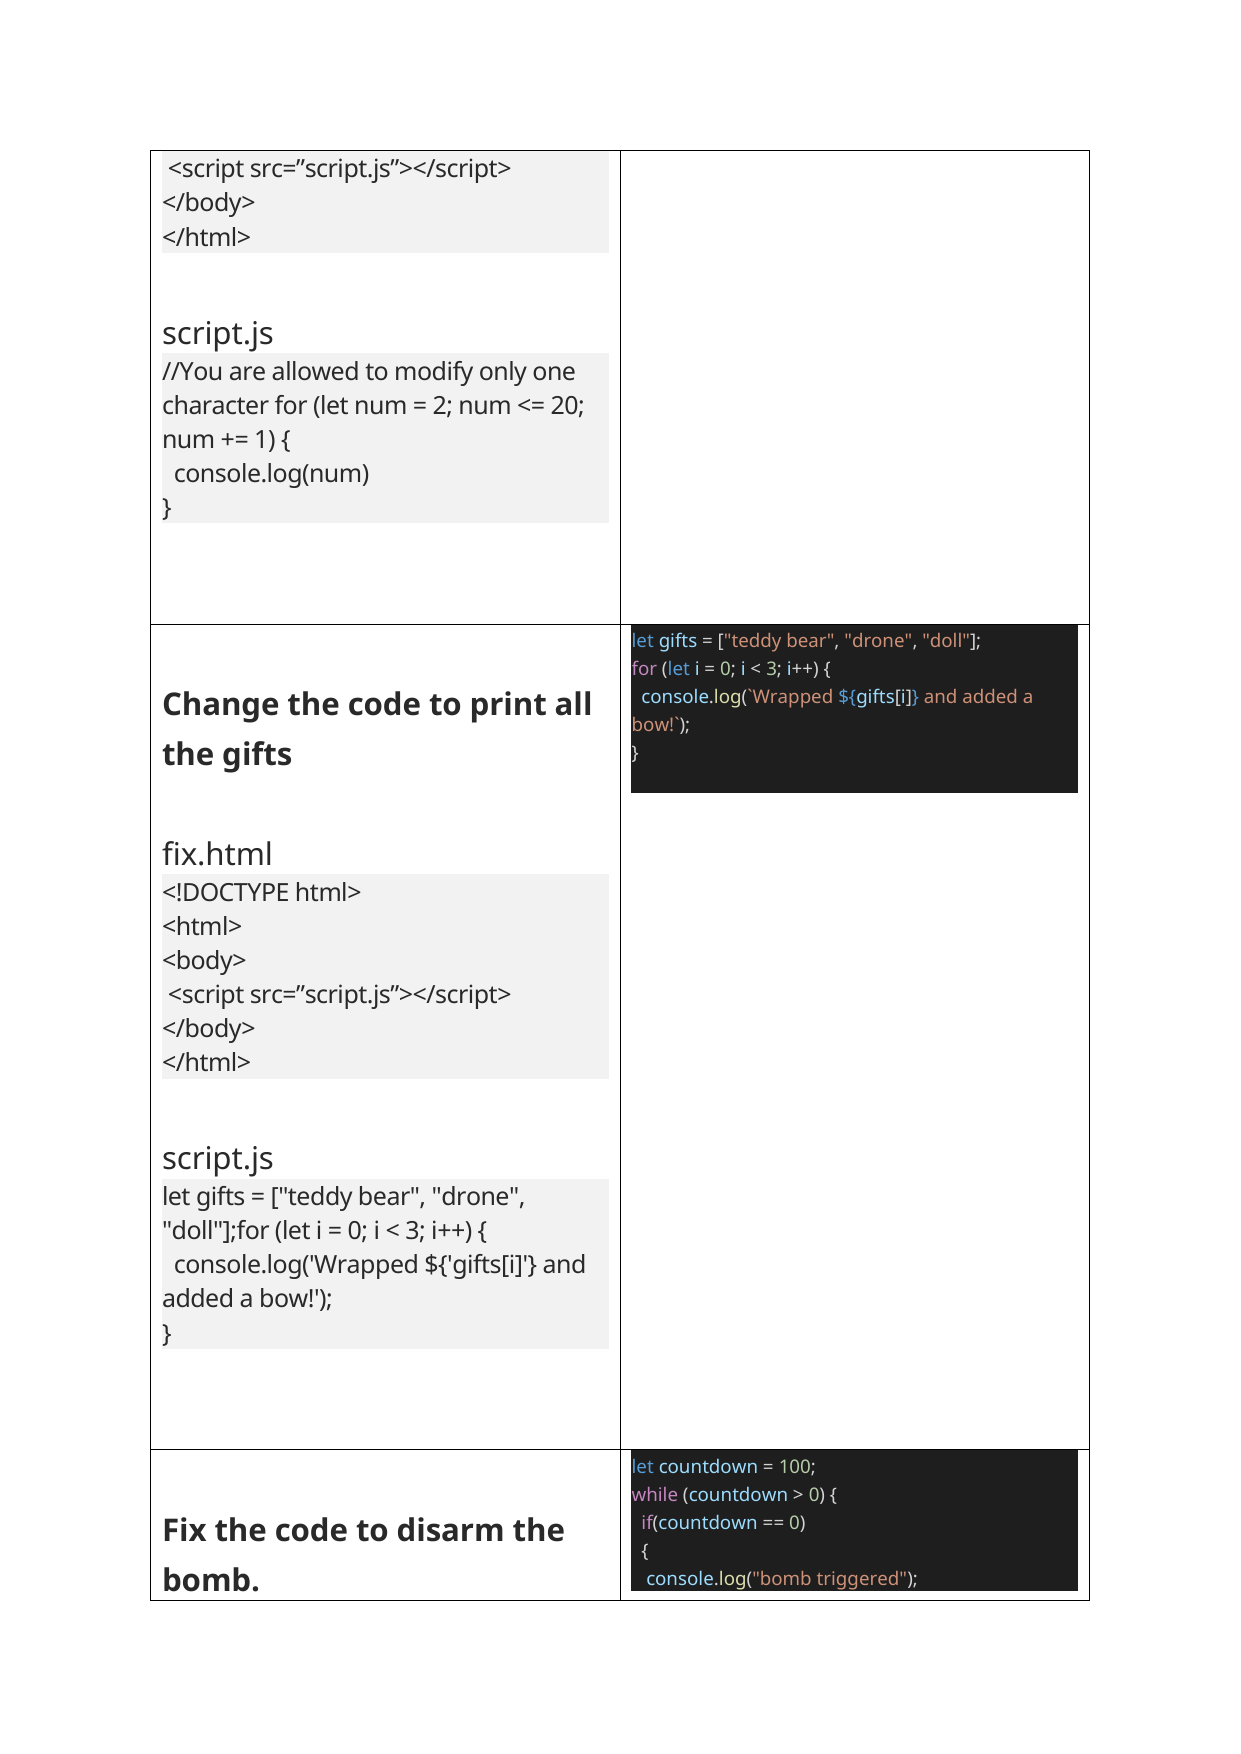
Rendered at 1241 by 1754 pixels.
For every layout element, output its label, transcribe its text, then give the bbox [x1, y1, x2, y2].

table_cell Change the code to print all the gifts fix.html <!DOCTYPE html> <html> <body> <script src=”script.js”></script> </body> </html> script.js let gifts = ["teddy bear", "drone", "doll"];for (let i = 0; i < 3; i++) { console.log('Wrapped ${'gifts[i]'} and added a bow!'); } [151, 625, 620, 1449]
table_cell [151, 1450, 620, 1600]
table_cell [621, 151, 1089, 623]
table_cell let gifts = ["teddy bear", "drone", "doll"]; for (let i = 0; i < 3; i++) { console.log(`Wrapped ${gifts[i]} and added a bow!`); } [621, 625, 1089, 1449]
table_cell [151, 151, 620, 623]
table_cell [621, 1450, 1089, 1600]
